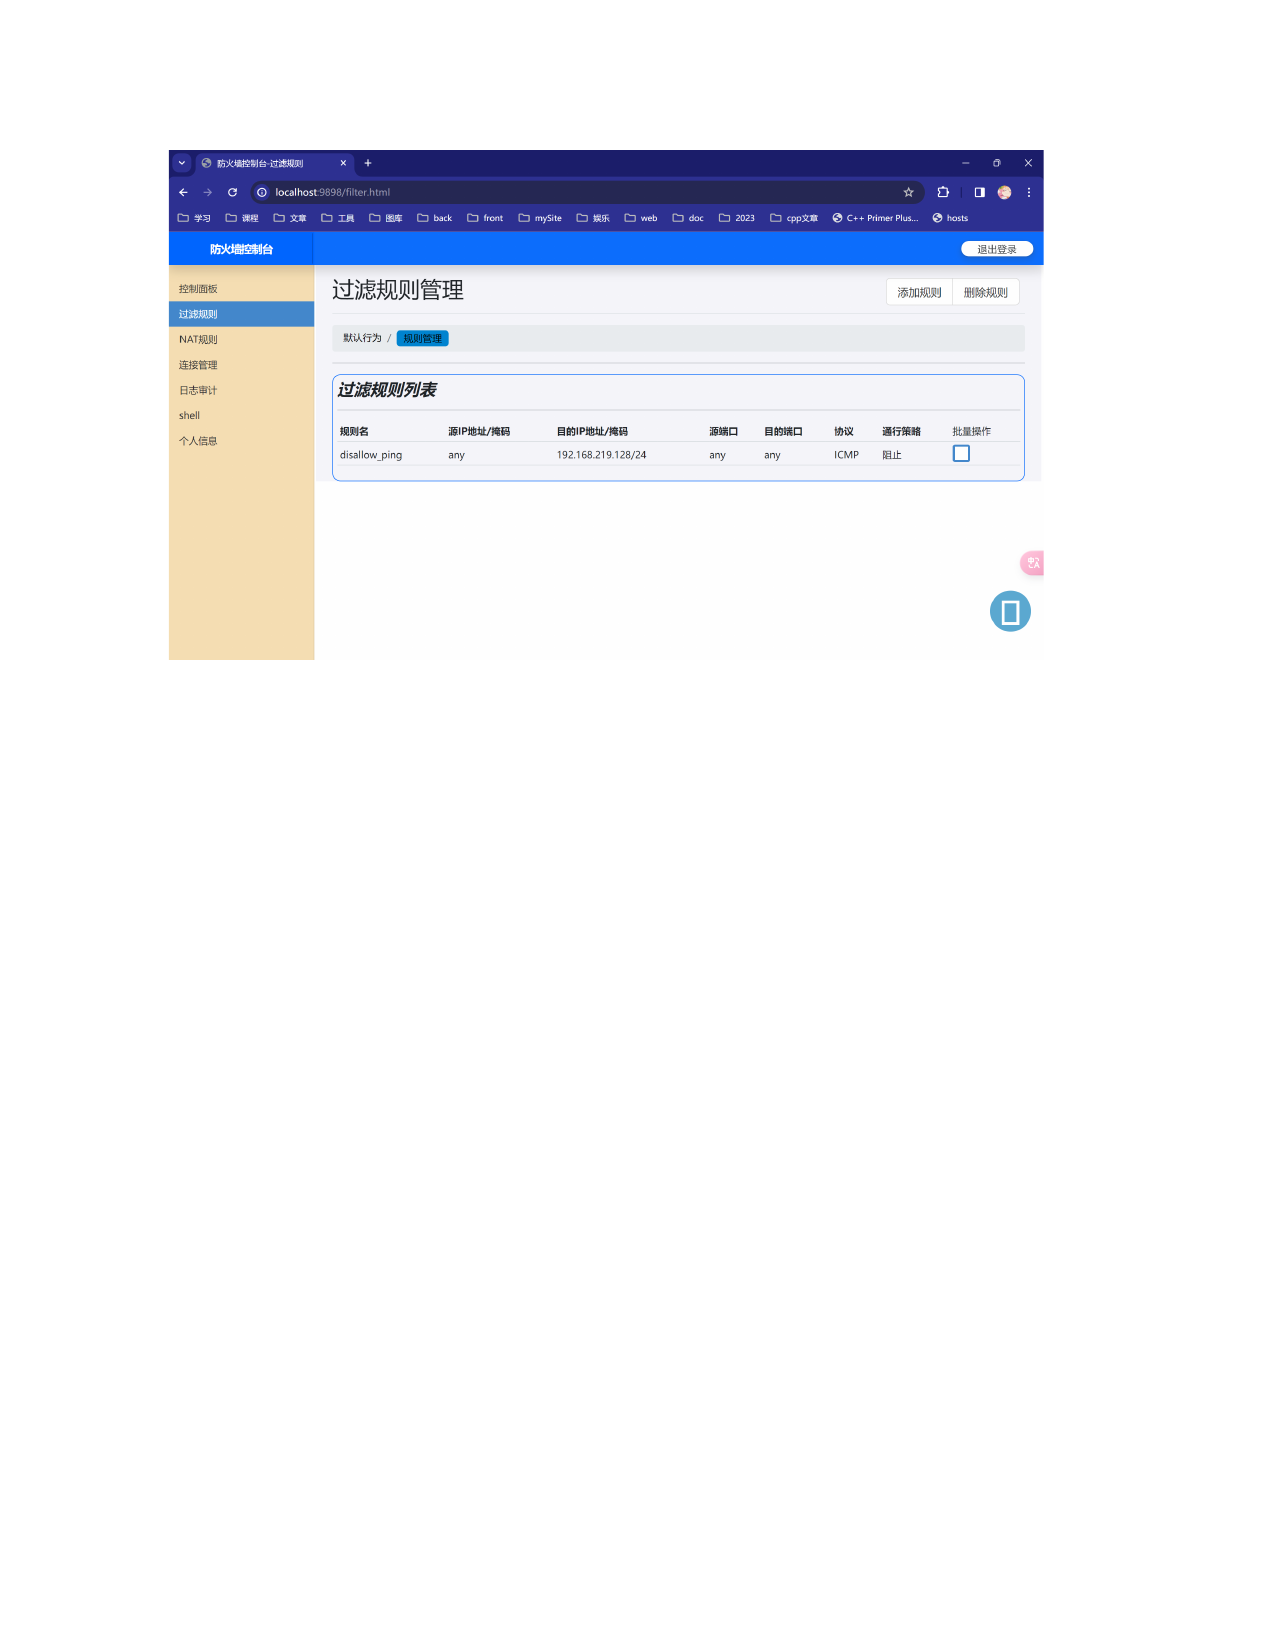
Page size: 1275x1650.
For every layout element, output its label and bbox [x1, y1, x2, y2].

picture [168, 150, 1044, 660]
